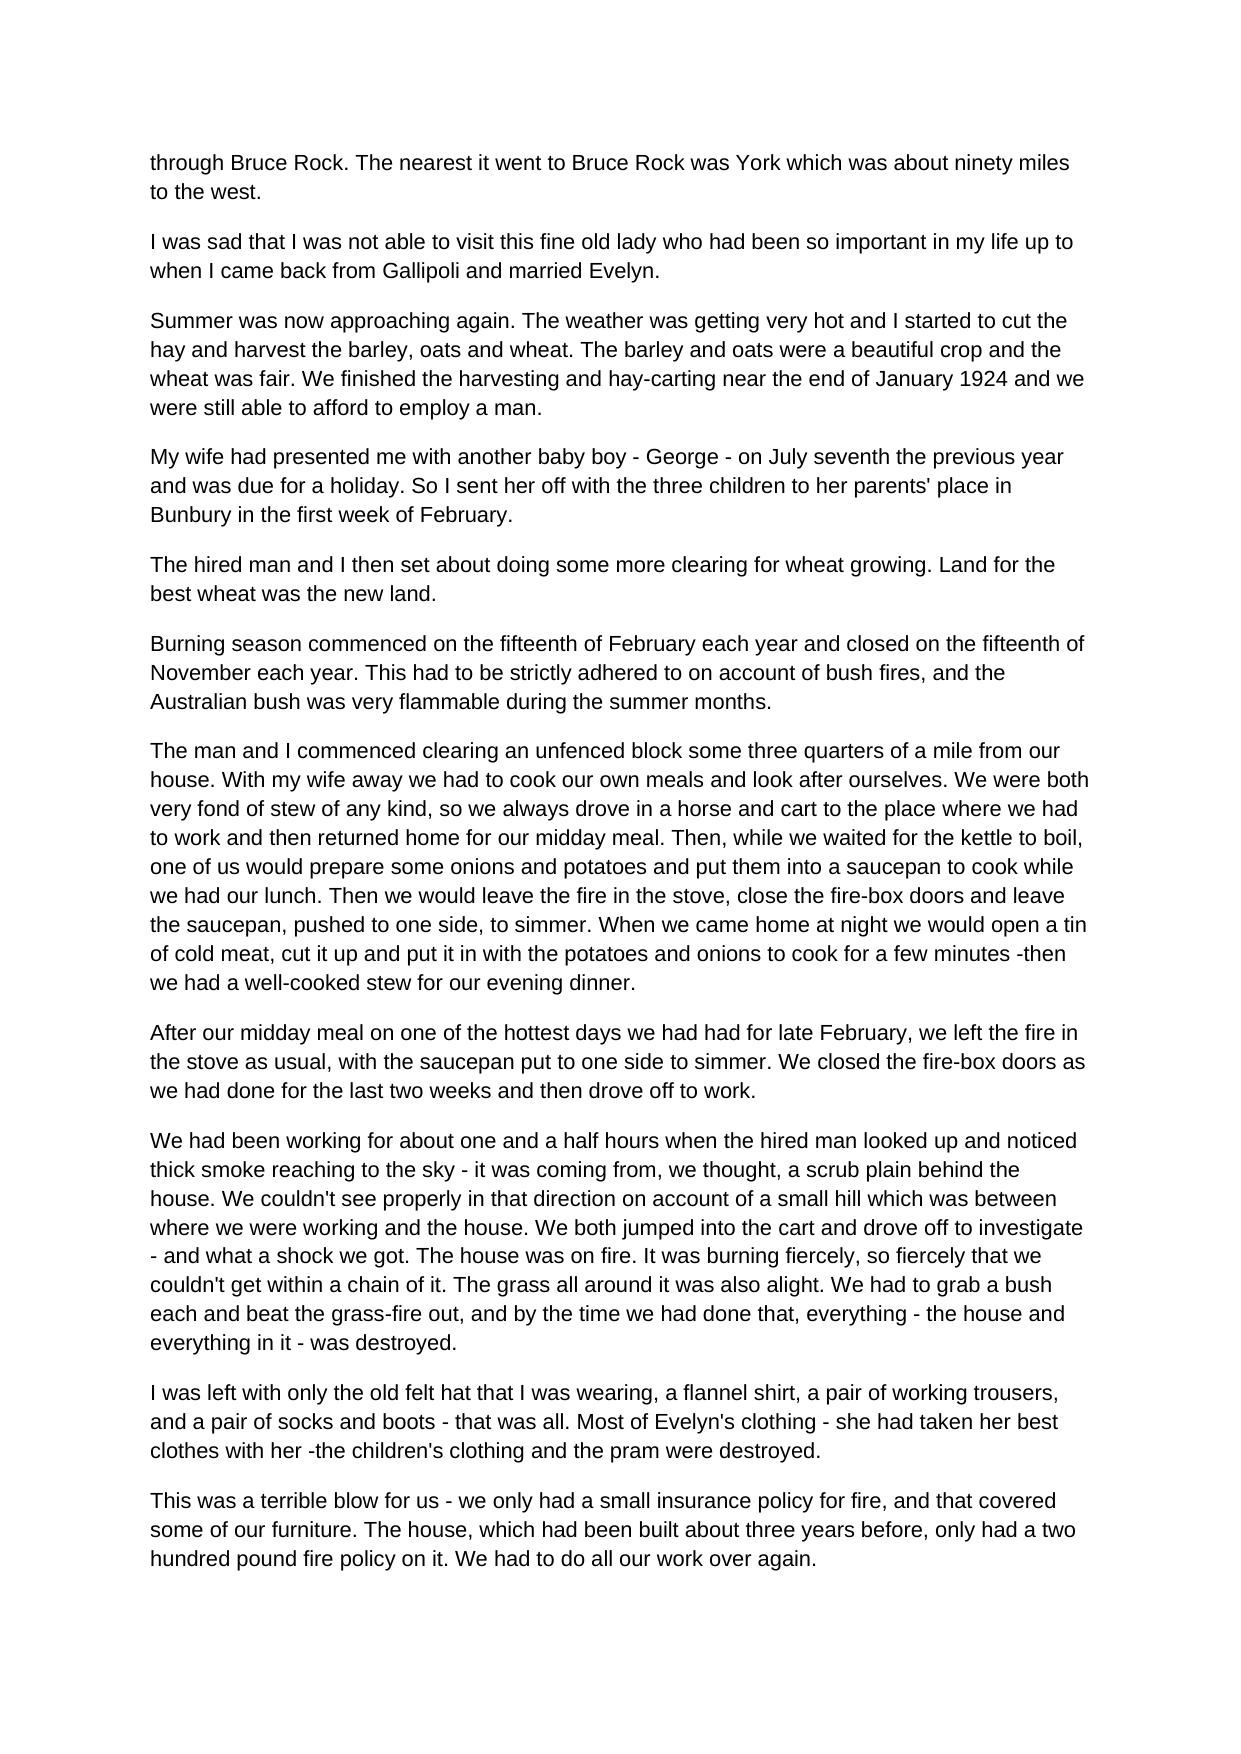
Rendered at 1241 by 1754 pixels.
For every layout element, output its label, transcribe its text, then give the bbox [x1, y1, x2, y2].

text I was sad that I was not able to visit this fine old lady who had been so important in my life up to when I came back from Gallipoli and married Evelyn. [150, 229, 1090, 283]
text I was left with only the old felt hat that I was wearing, a flannel shirt, a pair of working trousers, and a pair of socks and boots - that was all. Most of Evelyn's clothing - she had taken her best clothes with her -the children's clothing and the pram were destroyed. [150, 1380, 1090, 1463]
text We had been working for about one and a half hours when the hired man looked up and noticed thick smoke reaching to the sky - it was coming from, we thought, a scrub plain behind the house. We couldn't see properly in that direction on account of a small hill which was between where we were working and the house. We both jumped into the cart and drove off to investigate - and what a shock we got. The house was on fire. It was burning fiercely, so fiercely that we couldn't get within a chain of it. The grass all around it was also alight. We had to grab a bush each and beat the grass-fire out, and by the time we had done that, everything - the house and everything in it - was destroyed. [150, 1127, 1090, 1355]
text After our midday meal on one of the hottest days we had had for late February, we left the fire in the stove as usual, with the saucepan put to one side to simmer. We closed the fire-box doors as we had done for the last two weeks and then drove off to work. [150, 1020, 1090, 1103]
text This was a terrible blow for us - we only had a small insurance policy for fire, and that covered some of our furniture. The house, which had been built about three years before, only had a two hundred pound fire policy on it. We had to do all our work over again. [150, 1488, 1090, 1571]
text The hired man and I then set about doing some more clearing for wheat growing. Land for the best wheat was the new land. [150, 552, 1090, 606]
text My wife had presented me with another baby boy - George - on July seventh the previous year and was due for a holiday. So I sent her off with the three children to her parents' place in Bunbury in the first week of February. [150, 444, 1090, 527]
text Summer was now approaching again. The weather was getting very hot and I started to cut the hay and harvest the barley, oats and wheat. The barley and oats were a beautiful crop and the wheat was fair. We finished the harvesting and hay-carting near the end of January 1924 and we were still able to afford to employ a man. [150, 307, 1090, 419]
text The man and I commenced clearing an unfenced block some three quarters of a mile from our house. With my wife away we had to cook our own meals and look after ourselves. We were both very fond of stew of any kind, so we always drove in a horse and cart to the place where we had to work and then returned home for our midday meal. Then, while we waited for the kettle to boil, one of us would prepare some onions and potatoes and put them into a saucepan to cook while we had our lunch. Then we would leave the fire in the stove, close the fire-box doors and leave the saucepan, pushed to one side, to simmer. When we came home at night we would open a tin of cold meat, cut it up and put it in with the potatoes and onions to cook for a few minutes -then we had a well-cooked stew for our evening dinner. [150, 738, 1090, 995]
text Burning season commenced on the fifteenth of February each year and closed on the fifteenth of November each year. This had to be strictly adhered to on account of bush fires, and the Australian bush was very flammable during the summer months. [150, 631, 1090, 714]
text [150, 150, 1090, 204]
